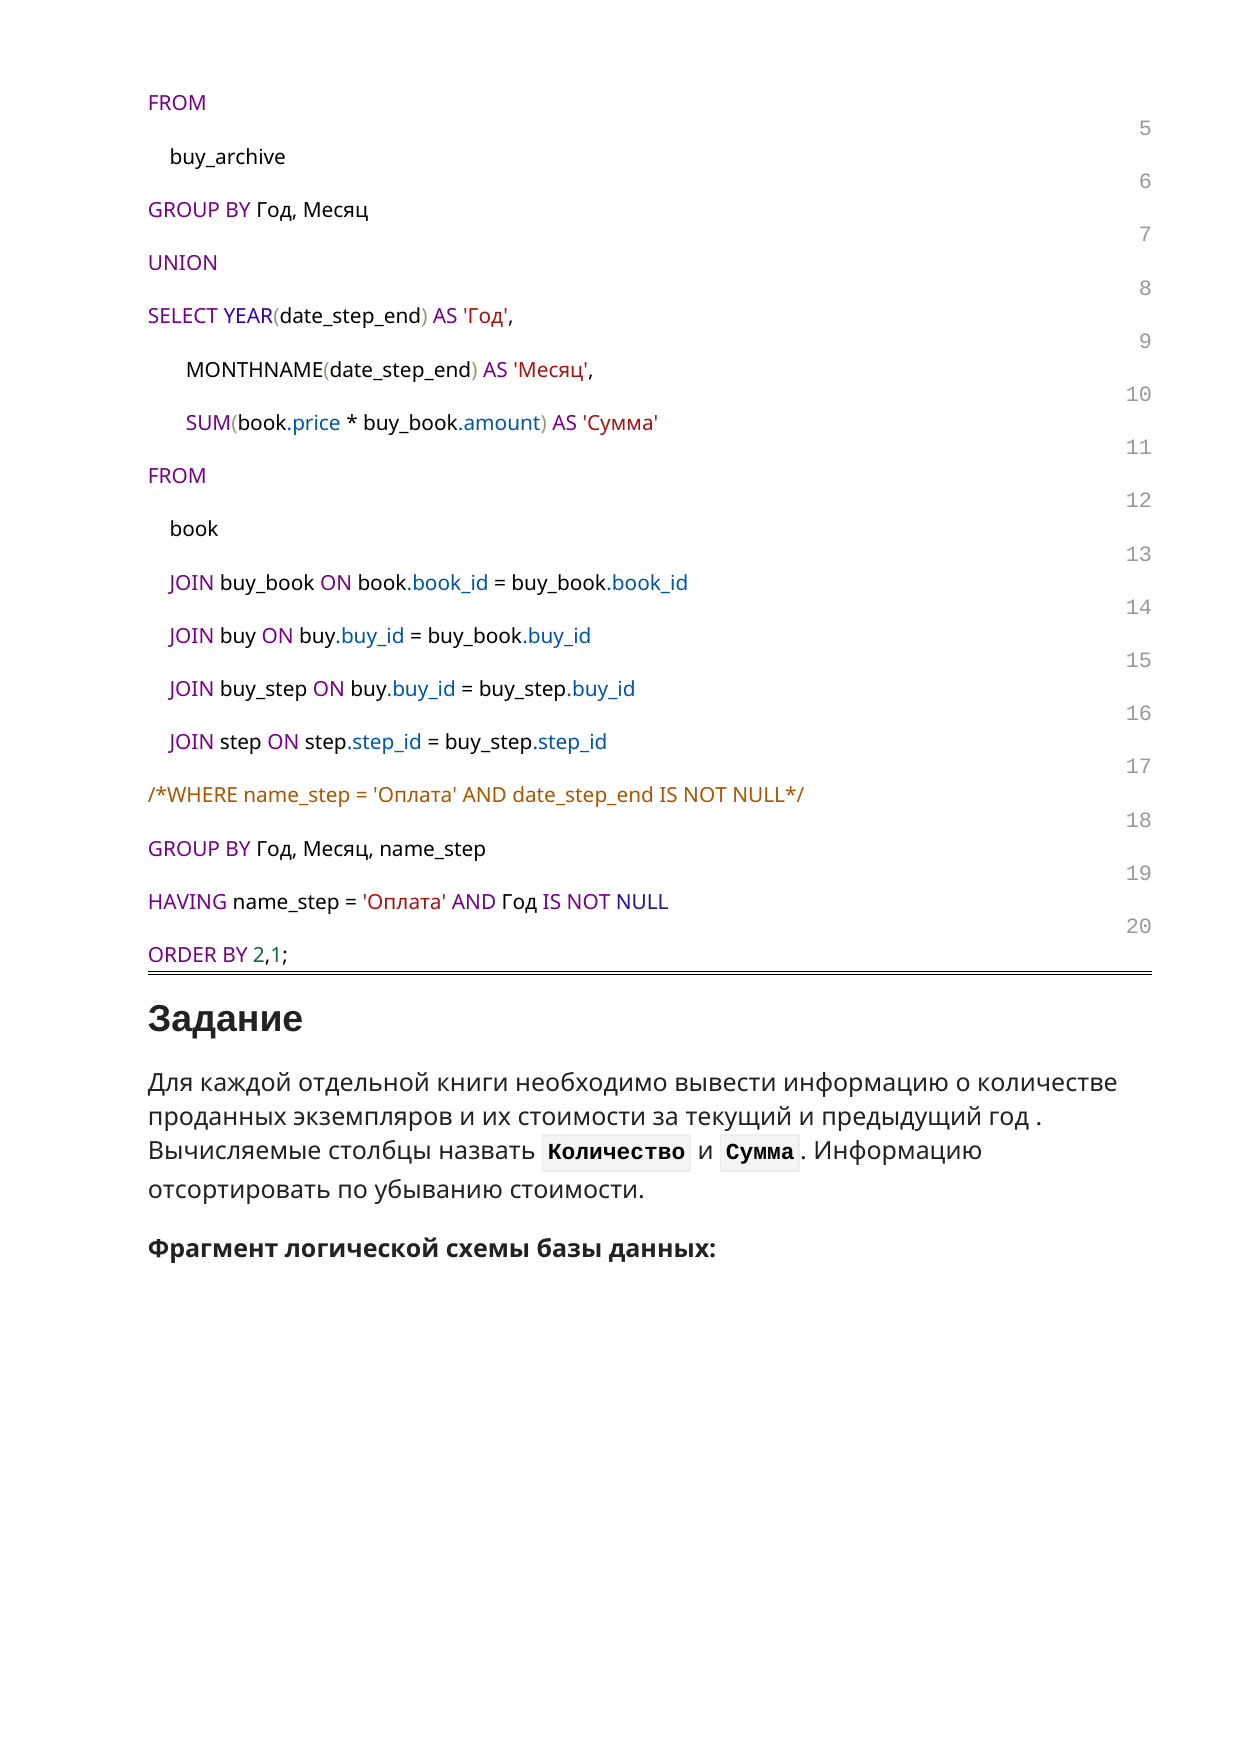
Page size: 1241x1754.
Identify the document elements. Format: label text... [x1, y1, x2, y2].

text JOIN buy_step ON buy.buy_id = buy_step.buy_id [148, 674, 1152, 702]
text 17 [148, 756, 1152, 781]
text 20 [148, 915, 1152, 940]
text Фрагмент логической схемы базы данных: [148, 1231, 1152, 1265]
text 7 [148, 223, 1152, 248]
text JOIN buy_book ON book.book_id = buy_book.book_id [148, 568, 1152, 596]
text 8 [148, 277, 1152, 301]
text FROM [148, 461, 1152, 489]
text GROUP BY Год, Месяц [148, 195, 1152, 223]
text /*WHERE name_step = 'Оплата' AND date_step_end IS NOT NULL*/ [148, 781, 1152, 809]
text 9 [148, 330, 1152, 355]
text 10 [148, 383, 1152, 408]
text 6 [148, 170, 1152, 195]
text JOIN buy ON buy.buy_id = buy_book.buy_id [148, 621, 1152, 649]
text Задание [148, 996, 1152, 1039]
text 5 [148, 117, 1152, 142]
text 14 [148, 596, 1152, 621]
text 15 [148, 649, 1152, 674]
text 19 [148, 862, 1152, 887]
text buy_archive [148, 142, 1152, 170]
text FROM [148, 88, 1152, 117]
text HAVING name_step = 'Оплата' AND Год IS NOT NULL [148, 887, 1152, 915]
text ORDER BY 2,1; [148, 940, 1152, 971]
text 12 [148, 489, 1152, 514]
text UNION [148, 248, 1152, 277]
text book [148, 514, 1152, 543]
text 16 [148, 702, 1152, 727]
text JOIN step ON step.step_id = buy_step.step_id [148, 727, 1152, 756]
text 11 [148, 436, 1152, 461]
text SUM(book.price * buy_book.amount) AS 'Сумма' [148, 408, 1152, 436]
text GROUP BY Год, Месяц, name_step [148, 834, 1152, 862]
text 13 [148, 543, 1152, 568]
text 18 [148, 809, 1152, 834]
text MONTHNAME(date_step_end) AS 'Месяц', [148, 355, 1152, 383]
text Для каждой отдельной книги необходимо вывести информацию о количестве проданных экземпляров и их стоимости за текущий и предыдущий год . Вычисляемые столбцы назвать Количество и Сумма. Информацию отсортировать по убыванию стоимости. [148, 1064, 1152, 1206]
text SELECT YEAR(date_step_end) AS 'Год', [148, 301, 1152, 330]
